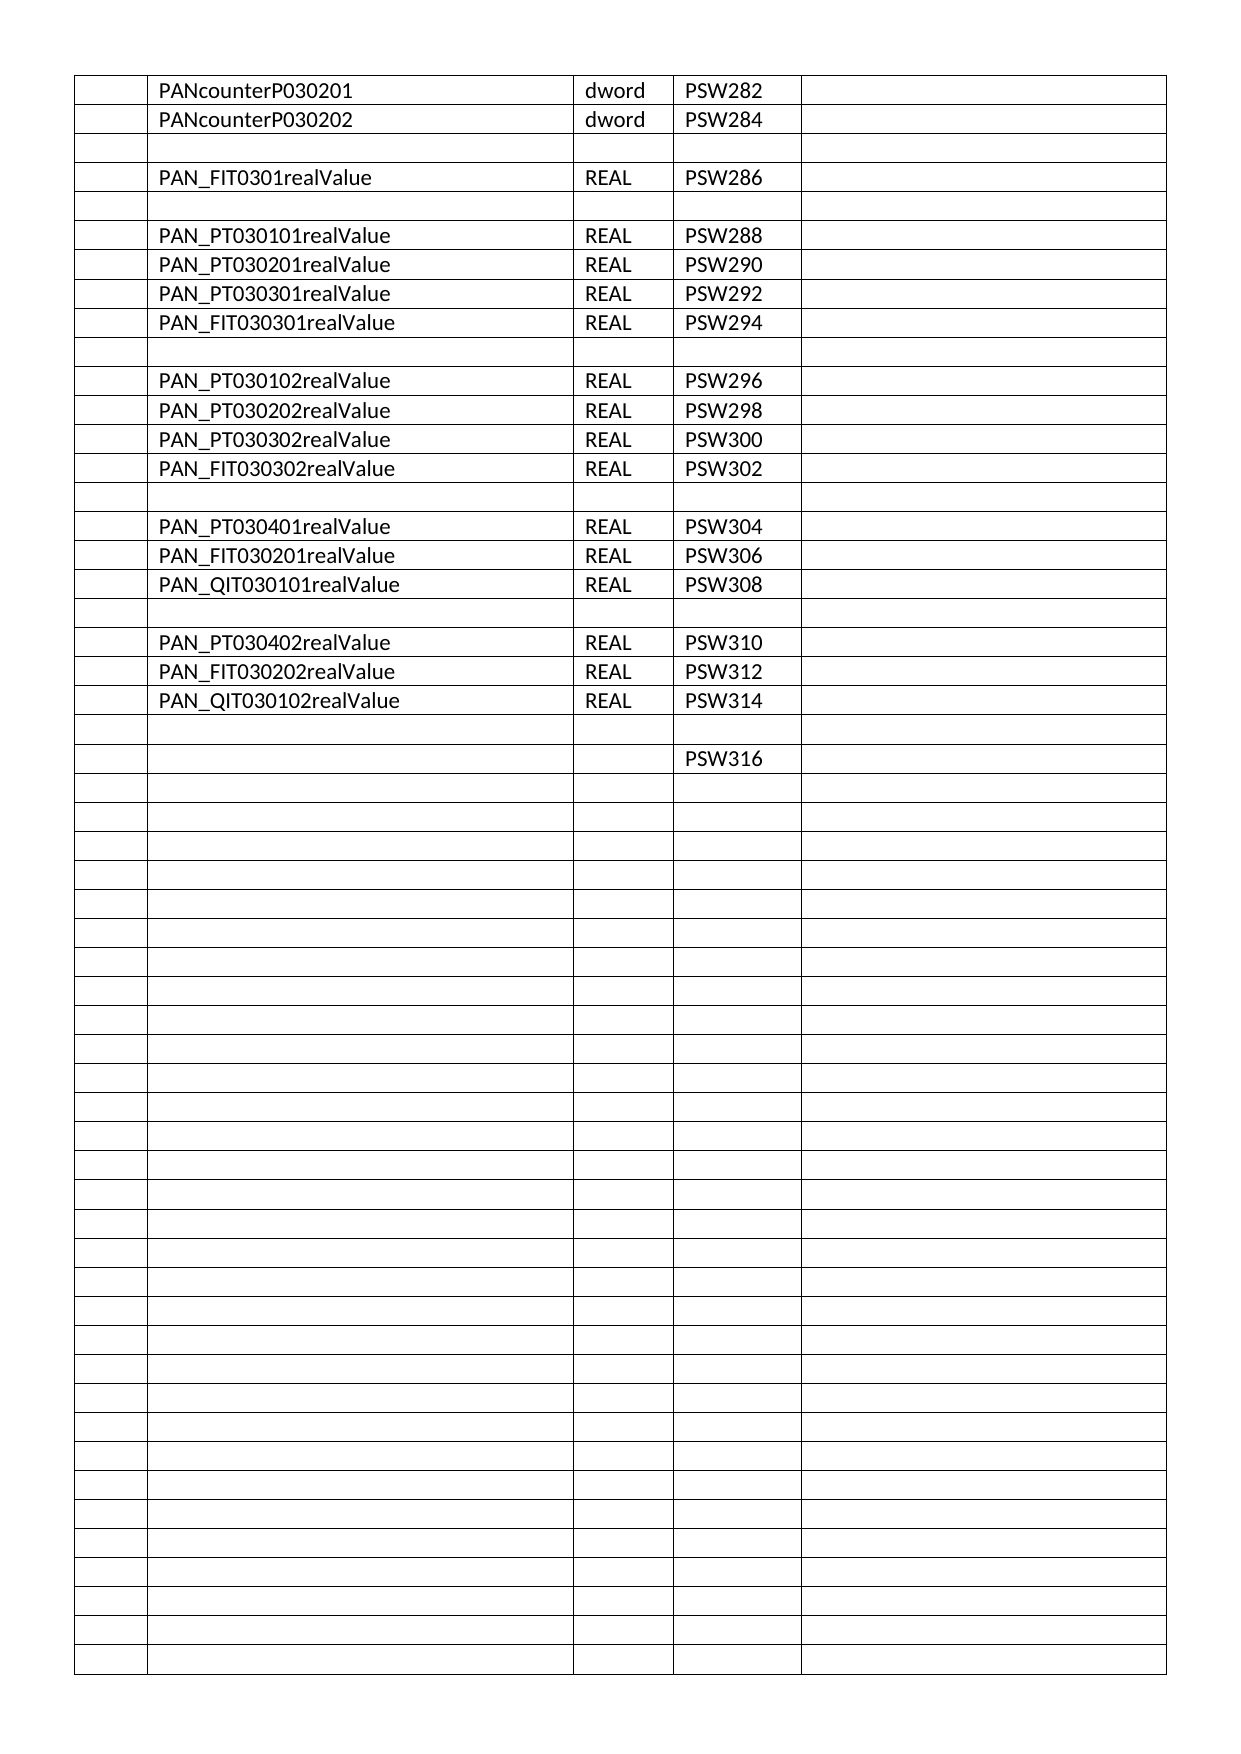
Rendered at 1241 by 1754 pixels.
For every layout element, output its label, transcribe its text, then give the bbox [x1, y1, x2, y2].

table_cell [802, 1093, 1166, 1121]
table_cell [148, 1355, 573, 1383]
table_cell [75, 919, 147, 947]
table_cell [802, 1355, 1166, 1383]
table_cell [674, 1558, 801, 1586]
table_cell [148, 1006, 573, 1034]
table_cell [75, 1268, 147, 1296]
table_cell [574, 977, 673, 1005]
table_cell [674, 1442, 801, 1470]
table_cell [574, 483, 673, 511]
table_cell [802, 1239, 1166, 1267]
table_cell [674, 1616, 801, 1644]
table_cell [75, 280, 147, 307]
table_cell [148, 1093, 573, 1121]
table_cell [75, 686, 147, 714]
table_cell [802, 396, 1166, 424]
table_cell [75, 1006, 147, 1034]
table_cell [574, 1122, 673, 1150]
table_cell [574, 134, 673, 162]
table_cell [674, 1500, 801, 1528]
table_cell [574, 919, 673, 947]
table_cell [148, 861, 573, 889]
table_cell [148, 774, 573, 802]
table_cell [802, 541, 1166, 569]
table_cell [148, 715, 573, 743]
table_cell [75, 512, 147, 540]
table_cell [148, 1587, 573, 1615]
table_cell [674, 1093, 801, 1121]
table_cell [148, 1122, 573, 1150]
table_cell [802, 1122, 1166, 1150]
table_cell REAL [574, 221, 673, 249]
table_cell [574, 715, 673, 743]
table_cell [574, 1355, 673, 1383]
table_cell [802, 657, 1166, 685]
table_cell REAL [574, 512, 673, 540]
table_cell [75, 1151, 147, 1179]
table_cell [75, 1297, 147, 1325]
table_cell [674, 1384, 801, 1412]
table_cell REAL [574, 541, 673, 569]
table_cell PAN_FIT030202realValue [148, 657, 573, 685]
table_cell [75, 1442, 147, 1470]
table_cell [75, 745, 147, 772]
table_cell [75, 977, 147, 1005]
table_cell [802, 309, 1166, 337]
table_cell REAL [574, 163, 673, 191]
table_cell [674, 134, 801, 162]
table_cell [802, 1064, 1166, 1092]
table_cell [802, 570, 1166, 598]
table_cell PSW298 [674, 396, 801, 424]
table_cell [802, 221, 1166, 249]
table_cell [802, 861, 1166, 889]
table_cell [574, 1587, 673, 1615]
table_cell PAN_FIT030201realValue [148, 541, 573, 569]
table_cell PAN_QIT030102realValue [148, 686, 573, 714]
table_cell [75, 1355, 147, 1383]
table_cell [674, 1355, 801, 1383]
table_cell [674, 977, 801, 1005]
table_cell [148, 803, 573, 831]
table_cell [802, 1587, 1166, 1615]
table_cell [75, 1326, 147, 1354]
table_cell [148, 1558, 573, 1586]
table_cell [674, 1471, 801, 1499]
table_cell [574, 774, 673, 802]
table_cell [574, 1239, 673, 1267]
table_cell [574, 1442, 673, 1470]
table_cell [75, 1180, 147, 1208]
table_cell [802, 948, 1166, 976]
table_cell [574, 1645, 673, 1673]
table_cell [674, 948, 801, 976]
table_cell [574, 1326, 673, 1354]
table_cell PSW304 [674, 512, 801, 540]
table_cell [802, 1558, 1166, 1586]
table_cell [148, 1210, 573, 1237]
table_cell [802, 250, 1166, 278]
table_cell [802, 1210, 1166, 1237]
table_cell [75, 425, 147, 453]
table_cell PSW288 [674, 221, 801, 249]
table_cell [574, 1210, 673, 1237]
table_cell [802, 105, 1166, 133]
table_cell [802, 1035, 1166, 1063]
table_cell PSW302 [674, 454, 801, 482]
table_cell [802, 1442, 1166, 1470]
table_cell [802, 1529, 1166, 1557]
table_cell [574, 948, 673, 976]
table_cell [148, 483, 573, 511]
table_cell [75, 803, 147, 831]
table_cell [674, 1151, 801, 1179]
table_cell [75, 192, 147, 220]
table_cell [75, 541, 147, 569]
table_cell [574, 1180, 673, 1208]
table_cell [75, 1122, 147, 1150]
table_cell [674, 1529, 801, 1557]
table_cell [574, 1035, 673, 1063]
table_cell [574, 1471, 673, 1499]
table_cell REAL [574, 657, 673, 685]
table_cell [574, 1413, 673, 1441]
table_cell [75, 861, 147, 889]
table_cell [148, 1384, 573, 1412]
table_cell [802, 803, 1166, 831]
table_cell [148, 1326, 573, 1354]
table_cell [148, 745, 573, 772]
table_cell [148, 832, 573, 860]
table_cell [75, 1529, 147, 1557]
table_cell [148, 1645, 573, 1673]
table_cell [802, 1151, 1166, 1179]
table_cell [148, 1297, 573, 1325]
table_cell PSW312 [674, 657, 801, 685]
table_cell [802, 774, 1166, 802]
table_cell [75, 1093, 147, 1121]
table_cell [574, 1384, 673, 1412]
table_cell PAN_PT030401realValue [148, 512, 573, 540]
table_cell [674, 1180, 801, 1208]
table_cell [674, 192, 801, 220]
table_cell [148, 338, 573, 366]
table_cell REAL [574, 396, 673, 424]
table_cell [75, 221, 147, 249]
table_cell [574, 1064, 673, 1092]
table_cell [674, 890, 801, 918]
table_cell [574, 599, 673, 627]
table_cell [75, 483, 147, 511]
table_cell PSW294 [674, 309, 801, 337]
table_cell [148, 1035, 573, 1063]
table_cell [674, 1326, 801, 1354]
table_cell [75, 1645, 147, 1673]
table_cell [802, 280, 1166, 307]
table_cell [75, 774, 147, 802]
table_cell [802, 1413, 1166, 1441]
table_cell [574, 861, 673, 889]
table_cell [802, 1645, 1166, 1673]
table_cell PAN_PT030102realValue [148, 367, 573, 395]
table_cell [75, 1035, 147, 1063]
table_cell [75, 890, 147, 918]
table_cell [674, 1035, 801, 1063]
table_cell [674, 1210, 801, 1237]
table_cell [75, 1558, 147, 1586]
table_cell [574, 1616, 673, 1644]
table_cell [802, 483, 1166, 511]
table_cell PAN_PT030302realValue [148, 425, 573, 453]
table_cell [674, 1587, 801, 1615]
table_cell PAN_FIT0301realValue [148, 163, 573, 191]
table_cell [75, 1500, 147, 1528]
table_cell [674, 774, 801, 802]
table_cell [148, 1616, 573, 1644]
table_cell [75, 367, 147, 395]
table_cell [674, 1239, 801, 1267]
table_cell PSW306 [674, 541, 801, 569]
table_cell PAN_FIT030302realValue [148, 454, 573, 482]
table_cell [802, 163, 1166, 191]
table_cell [802, 76, 1166, 104]
table_cell [75, 1616, 147, 1644]
table_cell PSW292 [674, 280, 801, 307]
table_cell [574, 890, 673, 918]
table_cell [75, 1413, 147, 1441]
table_cell [75, 948, 147, 976]
table_cell [802, 1384, 1166, 1412]
table_cell [802, 1006, 1166, 1034]
table_cell [148, 1064, 573, 1092]
table_cell [75, 250, 147, 278]
table_cell [574, 338, 673, 366]
table_cell [75, 338, 147, 366]
table_cell [574, 832, 673, 860]
table_cell [148, 1151, 573, 1179]
table_cell [802, 338, 1166, 366]
table_cell [674, 1122, 801, 1150]
table_cell [674, 803, 801, 831]
table_cell [148, 192, 573, 220]
table_cell [674, 715, 801, 743]
table_cell REAL [574, 425, 673, 453]
table_cell [802, 890, 1166, 918]
table_cell [75, 134, 147, 162]
table_cell [75, 309, 147, 337]
table_cell [574, 803, 673, 831]
table_cell PAN_FIT030301realValue [148, 309, 573, 337]
table_cell [574, 1151, 673, 1179]
table_cell [802, 454, 1166, 482]
table_cell [75, 1384, 147, 1412]
table_cell [802, 192, 1166, 220]
table_cell [75, 599, 147, 627]
table_cell [674, 1064, 801, 1092]
table_cell [148, 1442, 573, 1470]
table_cell [802, 1500, 1166, 1528]
table_cell [802, 425, 1166, 453]
table_cell PAN_PT030301realValue [148, 280, 573, 307]
table_cell [674, 1006, 801, 1034]
table_cell PSW296 [674, 367, 801, 395]
table_cell [674, 832, 801, 860]
table_cell [802, 745, 1166, 772]
table_cell PSW314 [674, 686, 801, 714]
table_cell [75, 1471, 147, 1499]
table_cell [148, 977, 573, 1005]
table_cell [148, 890, 573, 918]
table_cell PANcounterP030202 [148, 105, 573, 133]
table_cell [802, 1297, 1166, 1325]
table_cell [802, 628, 1166, 656]
table_cell PAN_PT030202realValue [148, 396, 573, 424]
table_cell PAN_PT030101realValue [148, 221, 573, 249]
table_cell PSW300 [674, 425, 801, 453]
table_cell REAL [574, 250, 673, 278]
table_cell PSW290 [674, 250, 801, 278]
table_cell [75, 628, 147, 656]
table_cell [148, 599, 573, 627]
table_cell [148, 134, 573, 162]
table_cell [802, 1268, 1166, 1296]
table_cell [674, 483, 801, 511]
table_cell [148, 1500, 573, 1528]
table_cell [75, 570, 147, 598]
table_cell [75, 163, 147, 191]
table_cell PAN_PT030402realValue [148, 628, 573, 656]
table_cell [75, 832, 147, 860]
table_cell PAN_QIT030101realValue [148, 570, 573, 598]
table_cell [574, 1006, 673, 1034]
table_cell [574, 1297, 673, 1325]
table_cell [802, 715, 1166, 743]
table_cell [148, 1180, 573, 1208]
table_cell [674, 861, 801, 889]
table_cell REAL [574, 280, 673, 307]
table_cell [75, 454, 147, 482]
table_cell [802, 1471, 1166, 1499]
table_cell [674, 1413, 801, 1441]
table_cell [802, 1180, 1166, 1208]
table_cell PAN_PT030201realValue [148, 250, 573, 278]
table_cell dword [574, 105, 673, 133]
table_cell REAL [574, 570, 673, 598]
table_cell [148, 1471, 573, 1499]
table_cell [75, 657, 147, 685]
table_cell [75, 76, 147, 104]
table_cell REAL [574, 628, 673, 656]
table_cell REAL [574, 686, 673, 714]
table_cell [574, 1093, 673, 1121]
table_cell [674, 1645, 801, 1673]
table_cell [802, 512, 1166, 540]
table_cell PSW308 [674, 570, 801, 598]
table_cell PSW284 [674, 105, 801, 133]
table_cell [574, 192, 673, 220]
table_cell [148, 1239, 573, 1267]
table_cell REAL [574, 309, 673, 337]
table_cell [802, 599, 1166, 627]
table_cell [674, 599, 801, 627]
table_cell [75, 105, 147, 133]
table_cell [148, 1529, 573, 1557]
table_cell dword [574, 76, 673, 104]
table_cell PSW282 [674, 76, 801, 104]
table_cell [148, 1413, 573, 1441]
table_cell [802, 919, 1166, 947]
table_cell [75, 1210, 147, 1237]
table_cell [674, 1268, 801, 1296]
table_cell [802, 1326, 1166, 1354]
table_cell [148, 1268, 573, 1296]
table_cell [674, 338, 801, 366]
table_cell [802, 686, 1166, 714]
table_cell [75, 715, 147, 743]
table_cell REAL [574, 454, 673, 482]
table_cell [802, 134, 1166, 162]
table_cell [674, 919, 801, 947]
table_cell PSW286 [674, 163, 801, 191]
table_cell [802, 977, 1166, 1005]
table_cell [148, 919, 573, 947]
table_cell [574, 1558, 673, 1586]
table_cell [148, 948, 573, 976]
table_cell [574, 745, 673, 772]
table_cell [574, 1529, 673, 1557]
table_cell [75, 1587, 147, 1615]
table_cell [75, 1239, 147, 1267]
table_cell PSW316 [674, 745, 801, 772]
table_cell PANcounterP030201 [148, 76, 573, 104]
table_cell [802, 367, 1166, 395]
table_cell [674, 1297, 801, 1325]
table_cell [75, 396, 147, 424]
table_cell [75, 1064, 147, 1092]
table_cell [574, 1268, 673, 1296]
table_cell REAL [574, 367, 673, 395]
table_cell [802, 832, 1166, 860]
table_cell [802, 1616, 1166, 1644]
table_cell PSW310 [674, 628, 801, 656]
table_cell [574, 1500, 673, 1528]
